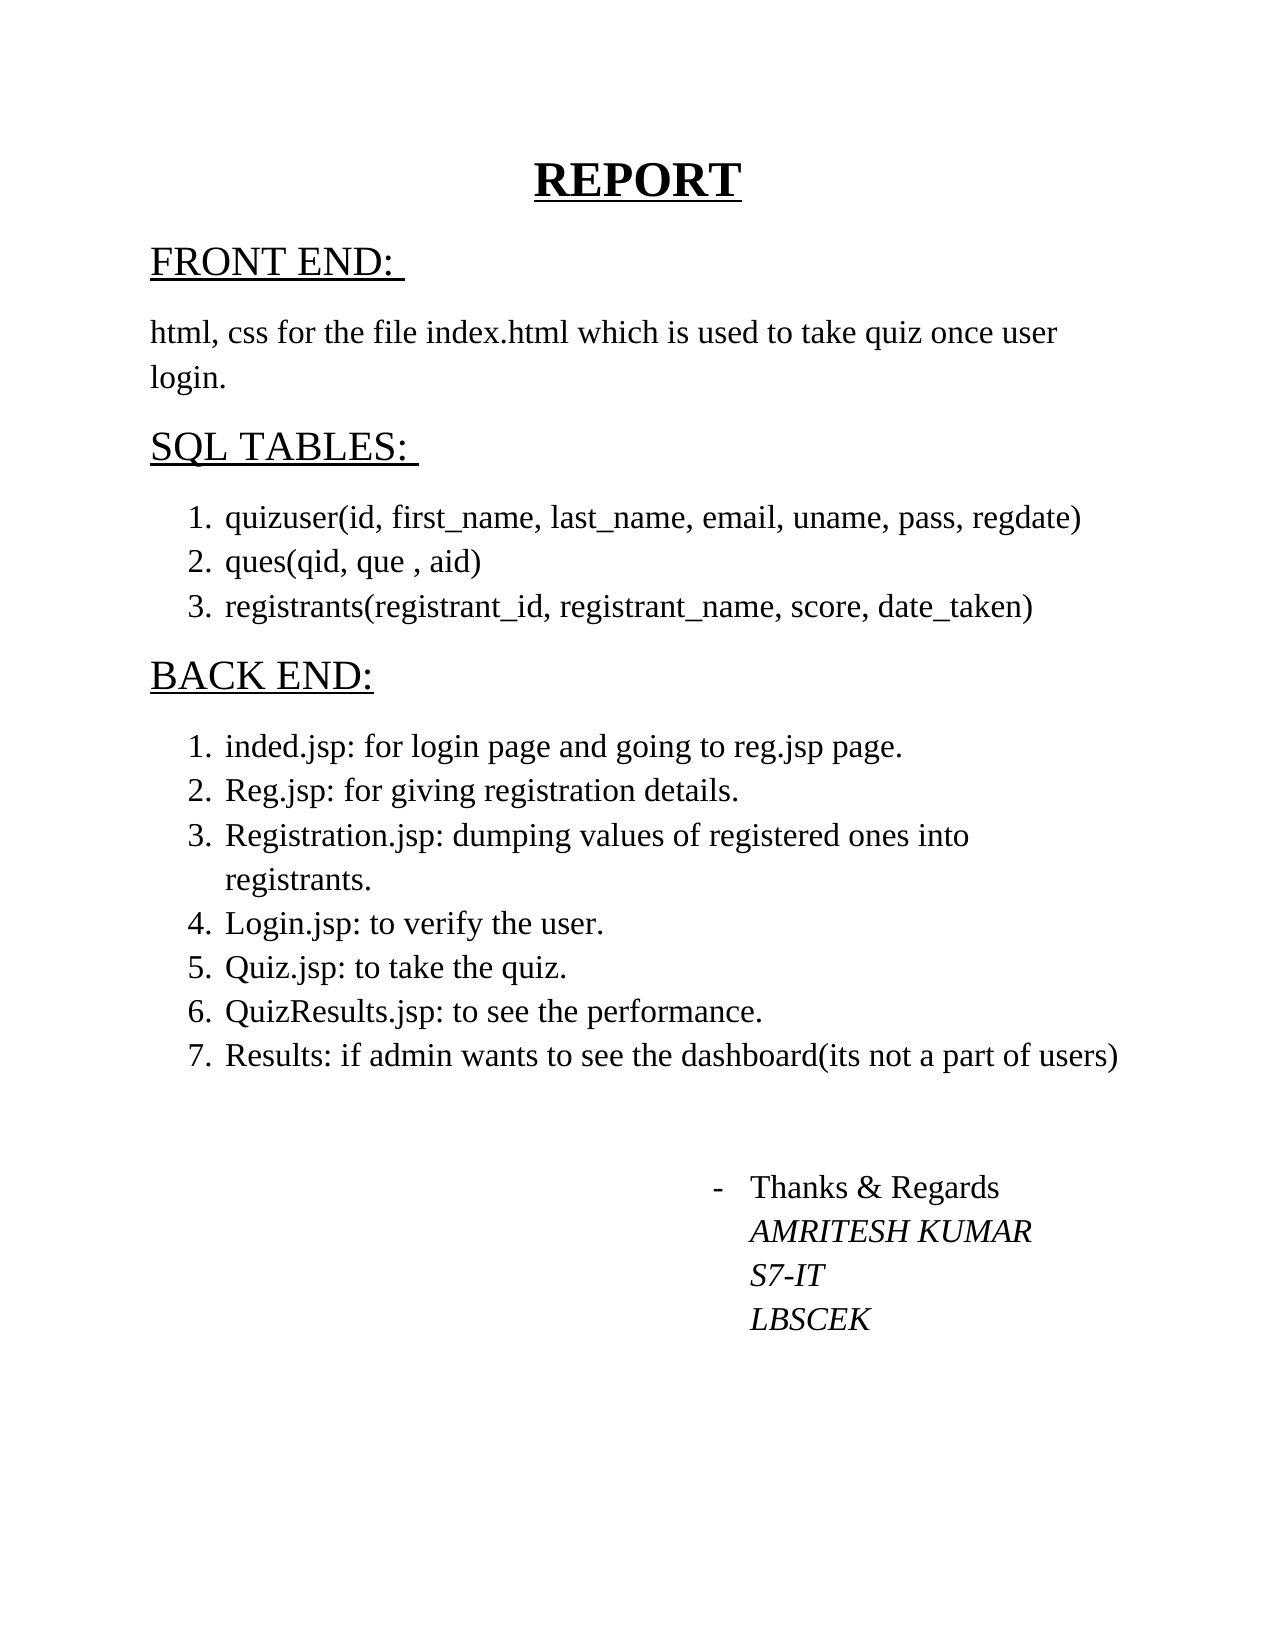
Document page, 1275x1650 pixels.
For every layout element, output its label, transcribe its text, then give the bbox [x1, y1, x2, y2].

list ques(qid, que , aid) [187, 542, 1125, 580]
text SQL TABLES: [150, 422, 1125, 470]
list S7-IT [750, 1255, 1125, 1294]
text html, css for the file index.html which is used to take quiz once user login. [150, 313, 1125, 395]
list Reg.jsp: for giving registration details. [187, 771, 1125, 809]
list QuizResults.jsp: to see the performance. [187, 991, 1125, 1029]
list Results: if admin wants to see the dashboard(its not a part of users) [187, 1035, 1125, 1073]
list inded.jsp: for login page and going to reg.jsp page. [187, 727, 1125, 765]
text REPORT [150, 150, 1125, 207]
list quizuser(id, first_name, last_name, email, uname, pass, regdate) [187, 498, 1125, 536]
list LBSCEK [750, 1299, 1125, 1338]
list Login.jsp: to verify the user. [187, 903, 1125, 941]
list registrants(registrant_id, registrant_name, score, date_taken) [187, 586, 1125, 624]
list AMRITESH KUMAR [750, 1211, 1125, 1250]
text BACK END: [150, 651, 1125, 699]
list Quiz.jsp: to take the quiz. [187, 947, 1125, 985]
text FRONT END: [150, 237, 1125, 285]
list Registration.jsp: dumping values of registered ones into registrants. [187, 815, 1125, 897]
list Thanks & Regards [712, 1167, 1125, 1206]
